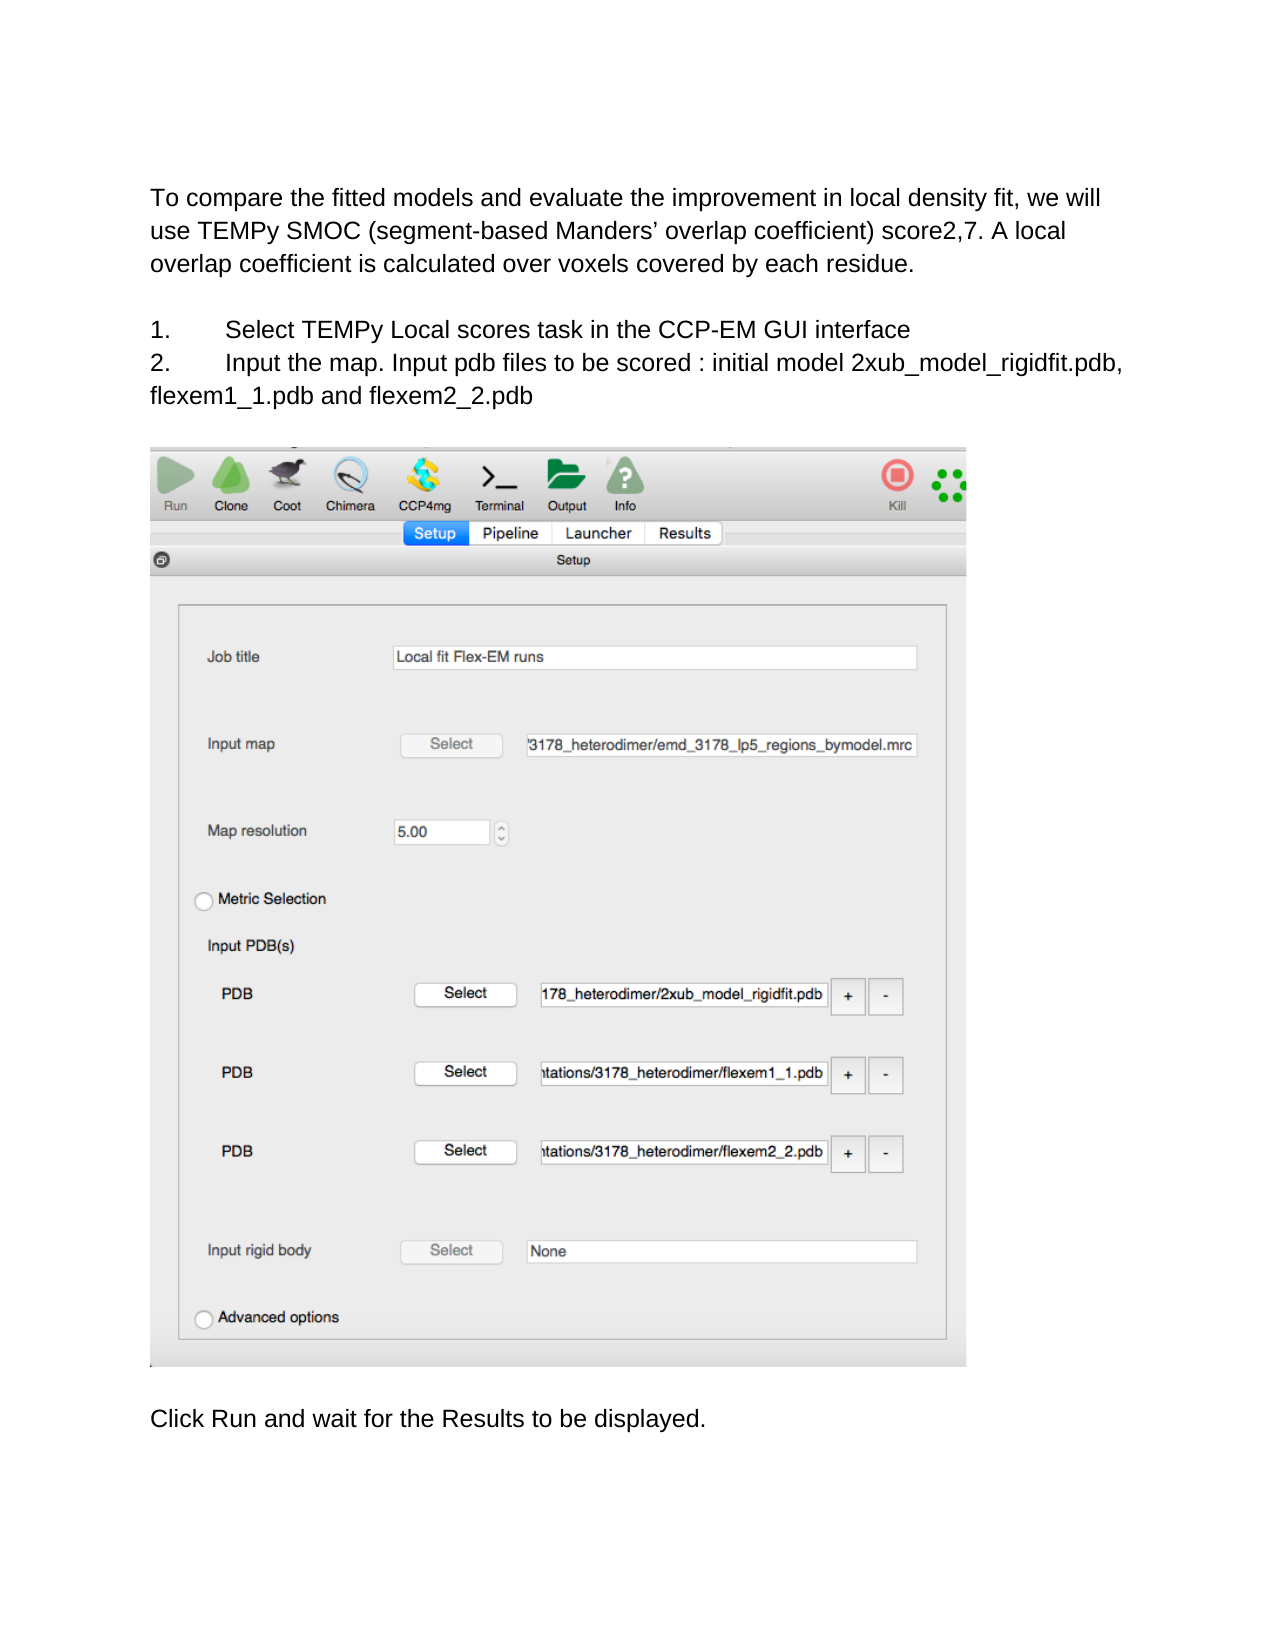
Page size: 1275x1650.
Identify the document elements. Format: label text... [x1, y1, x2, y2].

text 2. Input the map. Input pdb files to be scored : initial model 2xub_model_rigidfit.pdb, flexem1_1.pdb and flexem2_2.pdb [150, 348, 1125, 410]
picture [150, 447, 967, 1367]
text Click Run and wait for the Results to be displayed. [150, 1404, 1125, 1432]
text 1. Select TEMPy Local scores task in the CCP-EM GUI interface [150, 315, 1125, 344]
text To compare the fitted models and evaluate the improvement in local density fit, we will use TEMPy SMOC (segment-based Manders’ overlap coefficient) score2,7. A local overlap coefficient is calculated over voxels covered by each residue. [150, 183, 1125, 278]
